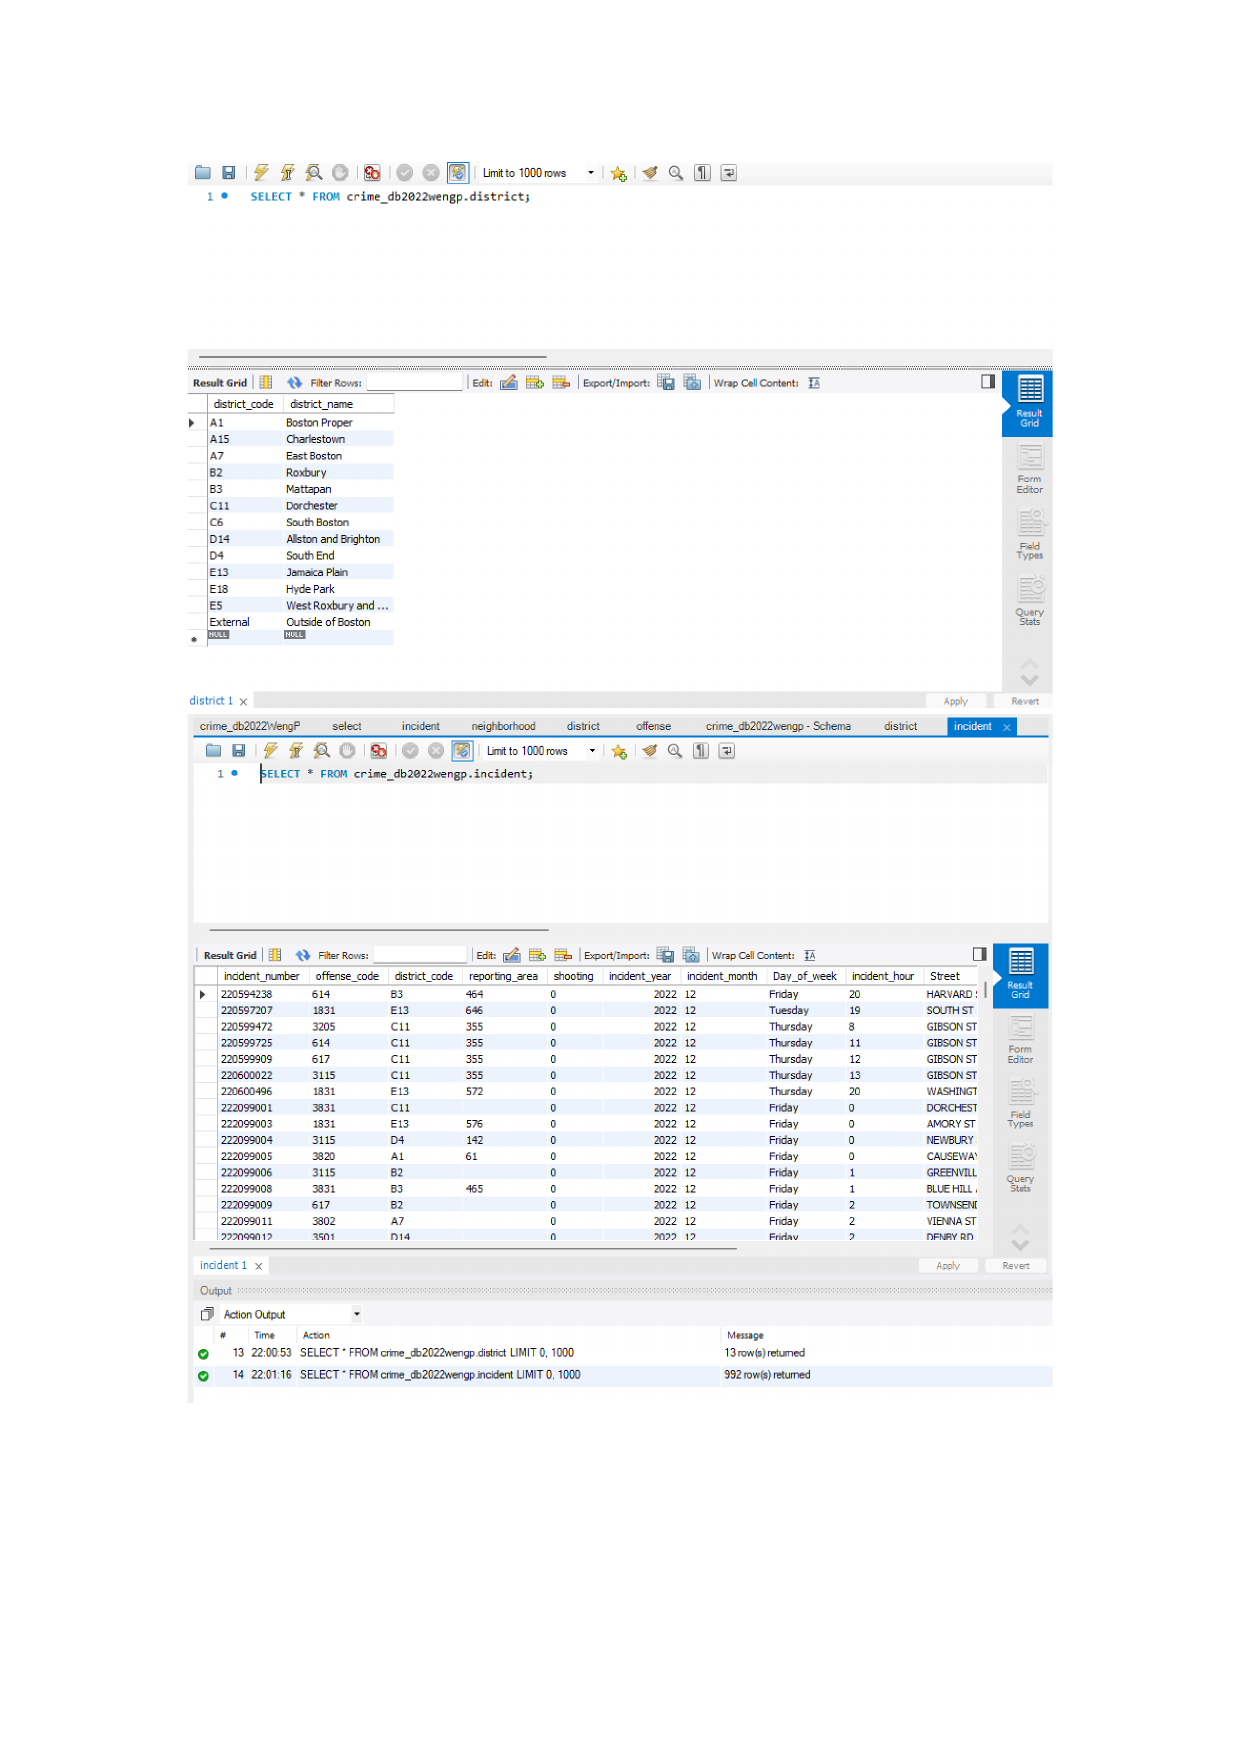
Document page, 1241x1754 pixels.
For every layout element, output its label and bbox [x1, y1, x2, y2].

picture [187, 162, 1053, 708]
picture [187, 714, 1053, 1403]
